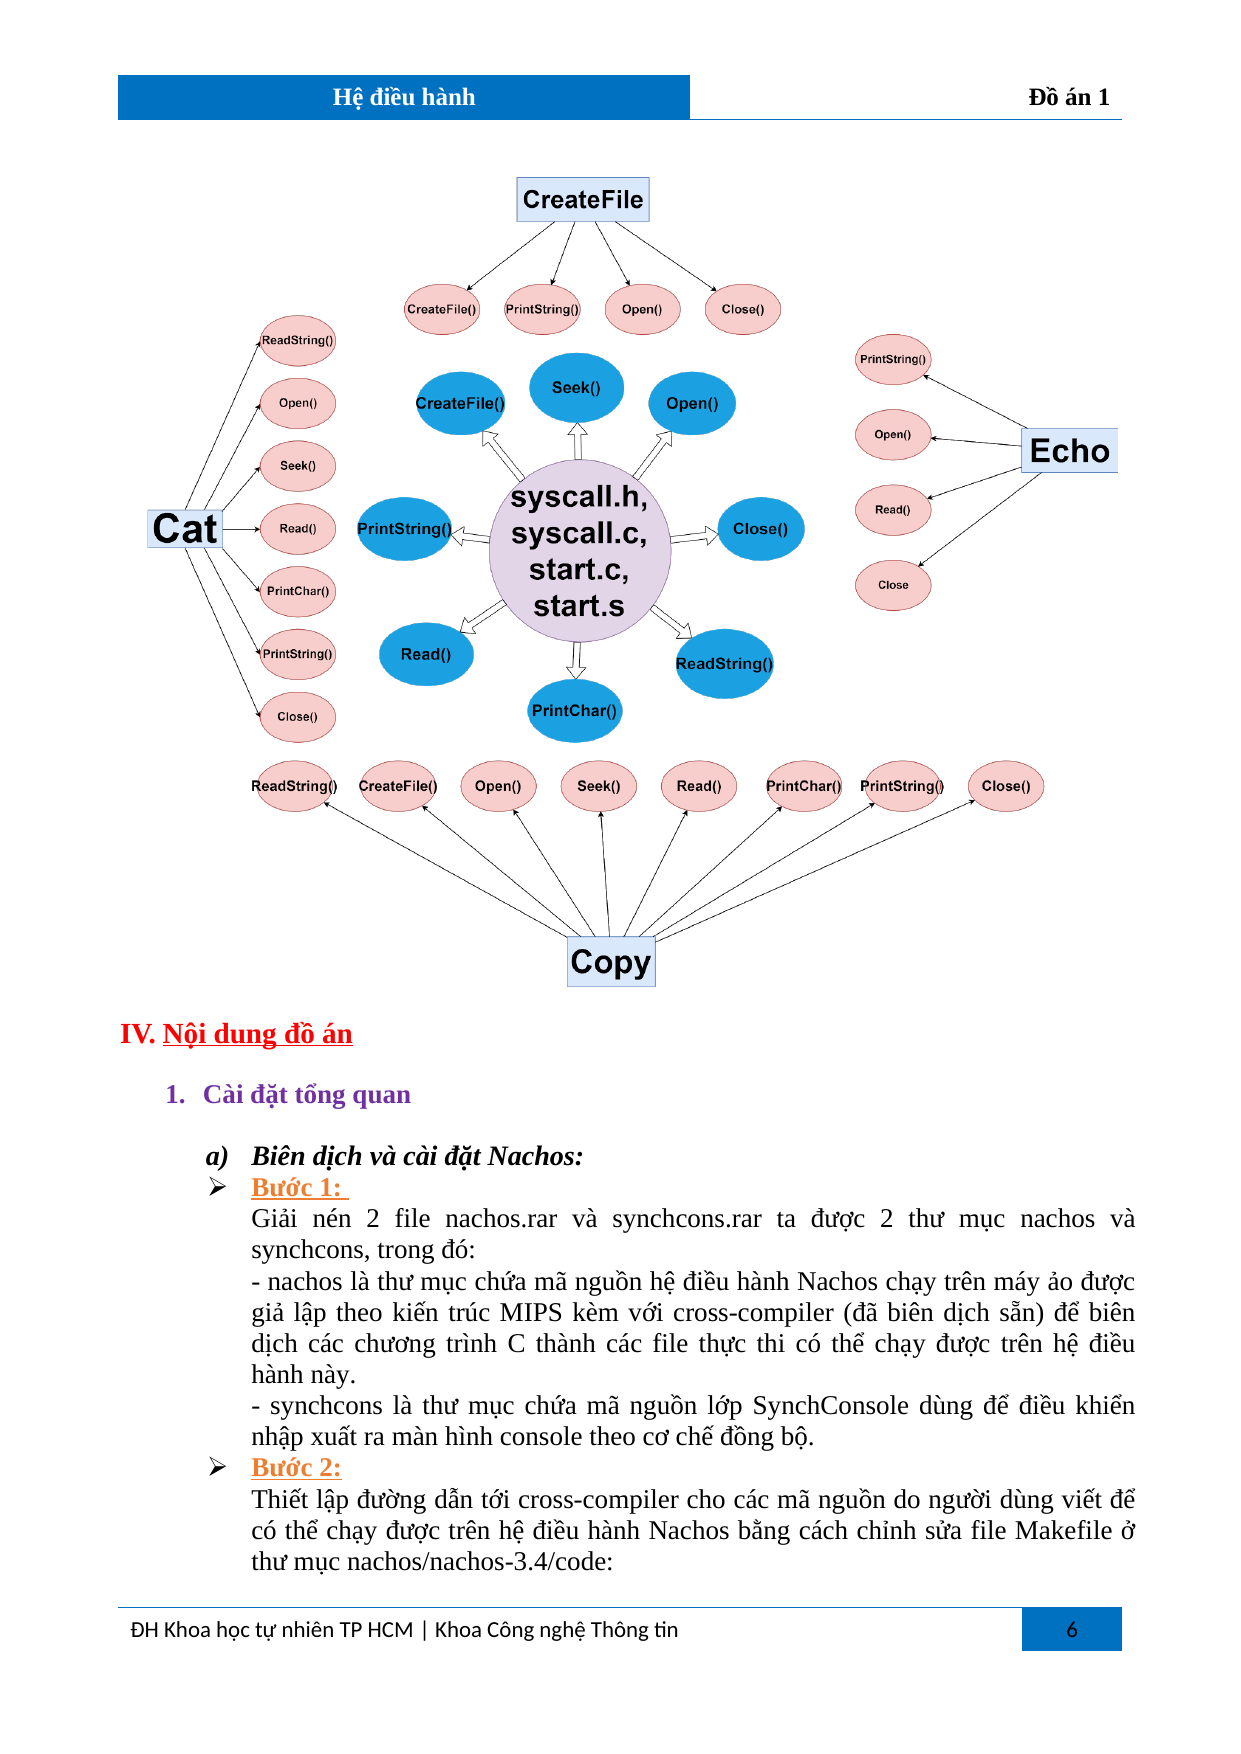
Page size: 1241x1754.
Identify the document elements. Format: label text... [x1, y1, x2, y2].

subtitle Nội dung đồ án [156, 1016, 1122, 1049]
subtitle Biên dịch và cài đặt Nachos: [206, 1139, 1122, 1171]
subtitle Cài đặt tổng quan [165, 1078, 1122, 1109]
picture [147, 177, 1118, 987]
text - synchcons là thư mục chứa mã nguồn lớp SynchConsole dùng để điều khiển nhập xuất ra màn hình console theo cơ chế đồng bộ. [251, 1389, 1137, 1452]
text - nachos là thư mục chứa mã nguồn hệ điều hành Nachos chạy trên máy ảo được giả lập theo kiến trúc MIPS kèm với cross-compiler (đã biên dịch sẵn) để biên dịch các chương trình C thành các file thực thi có thể chạy được trên hệ điều hành này. [251, 1265, 1137, 1389]
text Thiết lập đường dẫn tới cross-compiler cho các mã nguồn do người dùng viết để có thể chạy được trên hệ điều hành Nachos bằng cách chỉnh sửa file Makefile ở thư mục nachos/nachos-3.4/code: [251, 1483, 1137, 1576]
list Bước 1: [207, 1171, 1137, 1202]
text Giải nén 2 file nachos.rar và synchcons.rar ta được 2 thư mục nachos và synchcons, trong đó: [251, 1202, 1137, 1265]
list Bước 2: [207, 1452, 1137, 1483]
